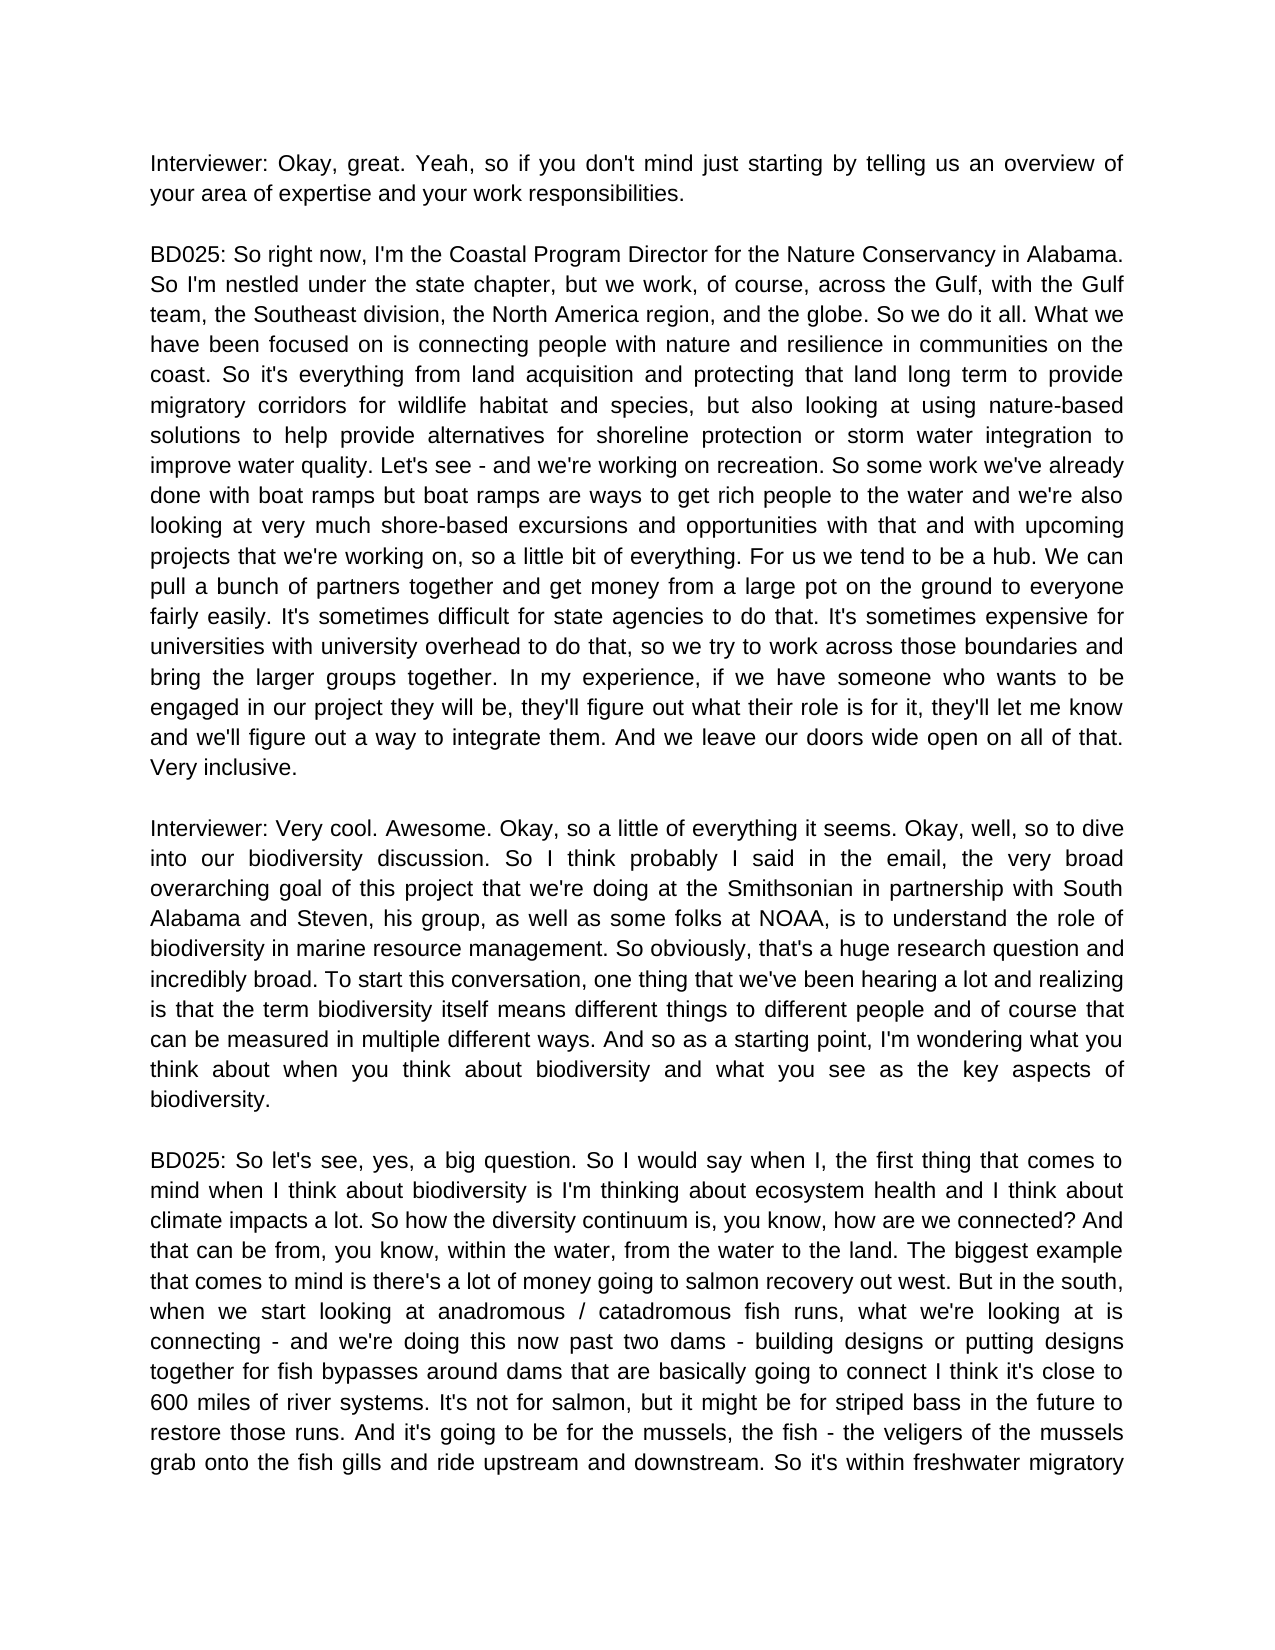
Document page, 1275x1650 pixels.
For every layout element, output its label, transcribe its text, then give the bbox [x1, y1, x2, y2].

text Interviewer: Okay, great. Yeah, so if you don't mind just starting by telling us an overview of your area of expertise and your work responsibilities. [150, 150, 1125, 207]
text BD025: So right now, I'm the Coastal Program Director for the Nature Conservancy in Alabama. So I'm nestled under the state chapter, but we work, of course, across the Gulf, with the Gulf team, the Southeast division, the North America region, and the globe. So we do it all. What we have been focused on is connecting people with nature and resilience in communities on the coast. So it's everything from land acquisition and protecting that land long term to provide migratory corridors for wildlife habitat and species, but also looking at using nature-based solutions to help provide alternatives for shoreline protection or storm water integration to improve water quality. Let's see - and we're working on recreation. So some work we've already done with boat ramps but boat ramps are ways to get rich people to the water and we're also looking at very much shore-based excursions and opportunities with that and with upcoming projects that we're working on, so a little bit of everything. For us we tend to be a hub. We can pull a bunch of partners together and get money from a large pot on the ground to everyone fairly easily. It's sometimes difficult for state agencies to do that. It's sometimes expensive for universities with university overhead to do that, so we try to work across those boundaries and bring the larger groups together. In my experience, if we have someone who wants to be engaged in our project they will be, they'll figure out what their role is for it, they'll let me know and we'll figure out a way to integrate them. And we leave our doors wide open on all of that. Very inclusive. [150, 241, 1125, 781]
text Interviewer: Very cool. Awesome. Okay, so a little of everything it seems. Okay, well, so to dive into our biodiversity discussion. So I think probably I said in the email, the very broad overarching goal of this project that we're doing at the Smithsonian in partnership with South Alabama and Steven, his group, as well as some folks at NOAA, is to understand the role of biodiversity in marine resource management. So obviously, that's a huge research question and incredibly broad. To start this conversation, one thing that we've been hearing a lot and realizing is that the term biodiversity itself means different things to different people and of course that can be measured in multiple different ways. And so as a starting point, I'm wondering what you think about when you think about biodiversity and what you see as the key aspects of biodiversity. [150, 814, 1125, 1113]
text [150, 1147, 1125, 1475]
